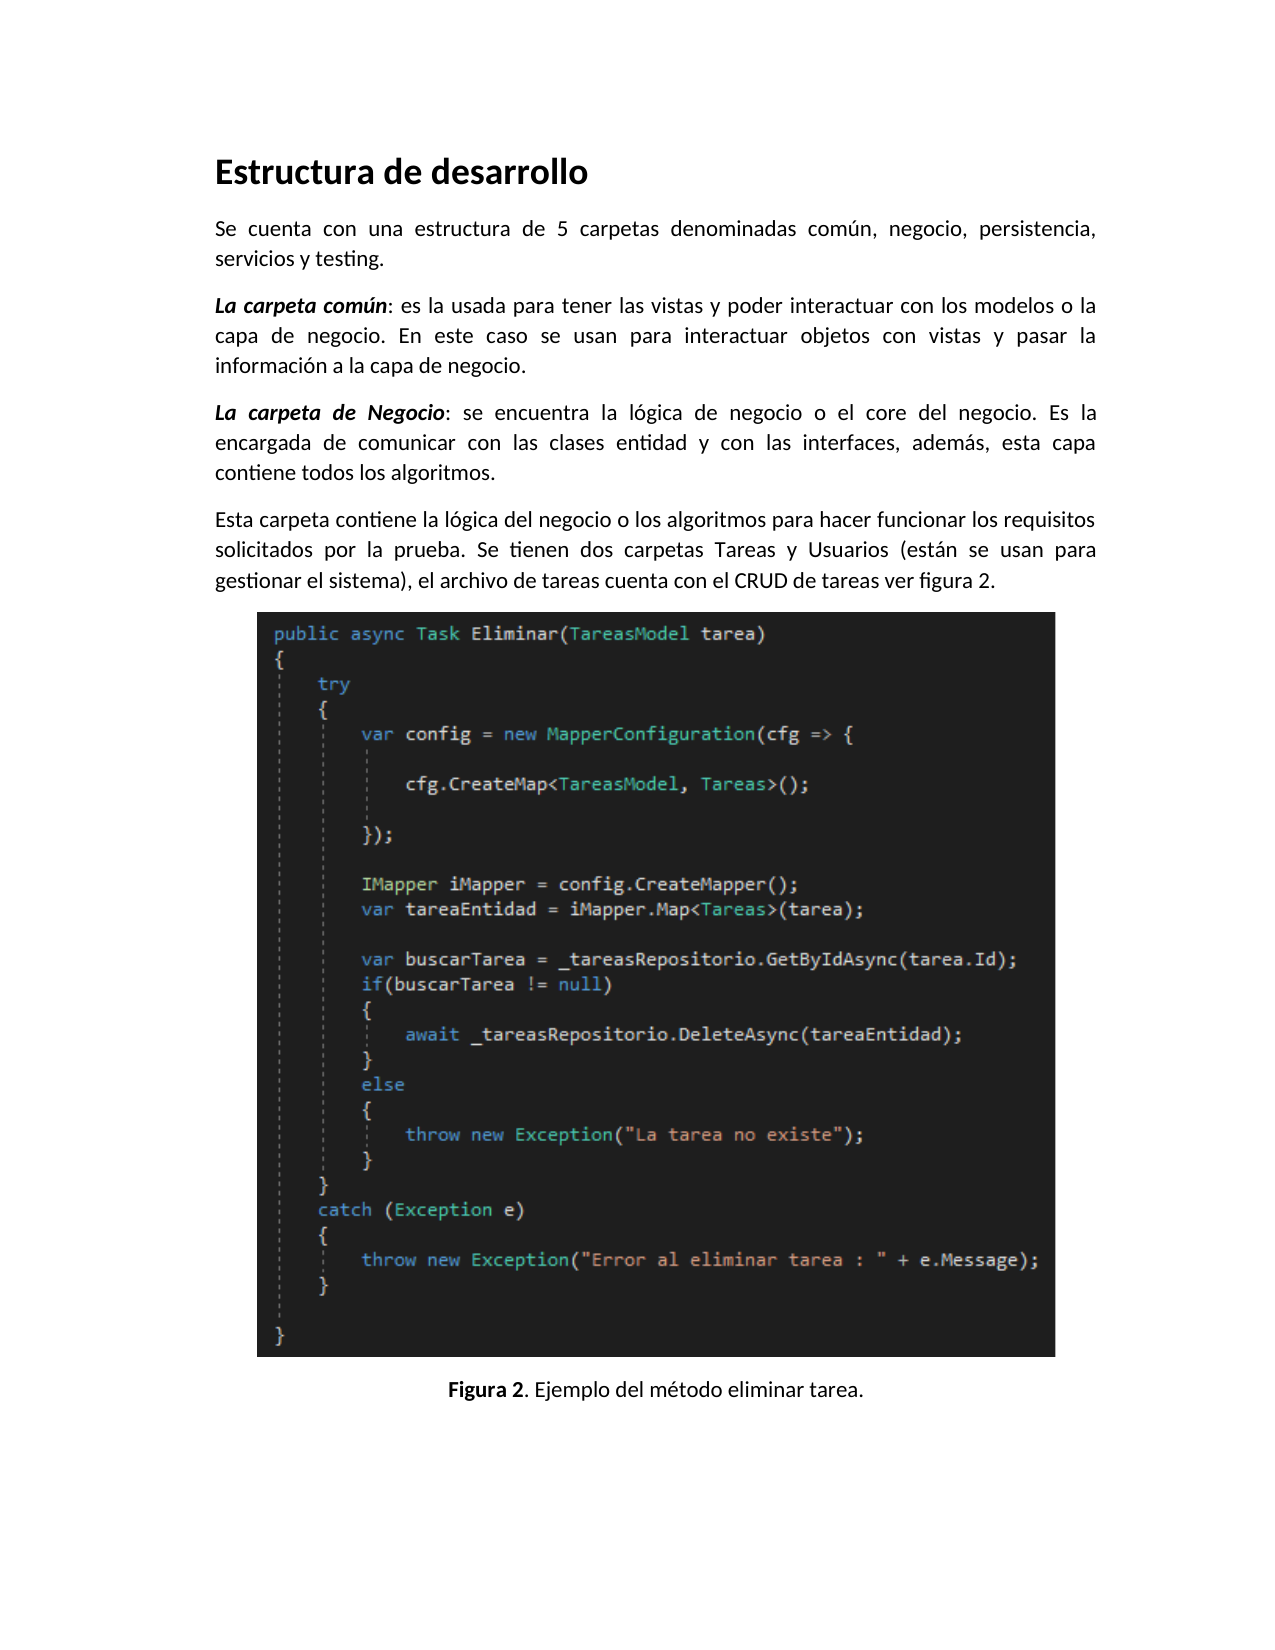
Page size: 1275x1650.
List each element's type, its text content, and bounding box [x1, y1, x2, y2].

text La carpeta de Negocio: se encuentra la lógica de negocio o el core del negocio. Es la encargada de comunicar con las clases entidad y con las interfaces, además, esta capa contiene todos los algoritmos. [215, 398, 1098, 487]
text Se cuenta con una estructura de 5 carpetas denominadas común, negocio, persistencia, servicios y testing. [215, 214, 1098, 272]
text Figura 2. Ejemplo del método eliminar tarea. [215, 1375, 1098, 1403]
text Esta carpeta contiene la lógica del negocio o los algoritmos para hacer funcionar los requisitos solicitados por la prueba. Se tienen dos carpetas Tareas y Usuarios (están se usan para gestionar el sistema), el archivo de tareas cuenta con el CRUD de tareas ver figura 2. [215, 505, 1098, 594]
text Estructura de desarrollo [215, 148, 1098, 193]
text La carpeta común: es la usada para tener las vistas y poder interactuar con los modelos o la capa de negocio. En este caso se usan para interactuar objetos con vistas y pasar la información a la capa de negocio. [215, 291, 1098, 379]
picture [257, 612, 1056, 1357]
